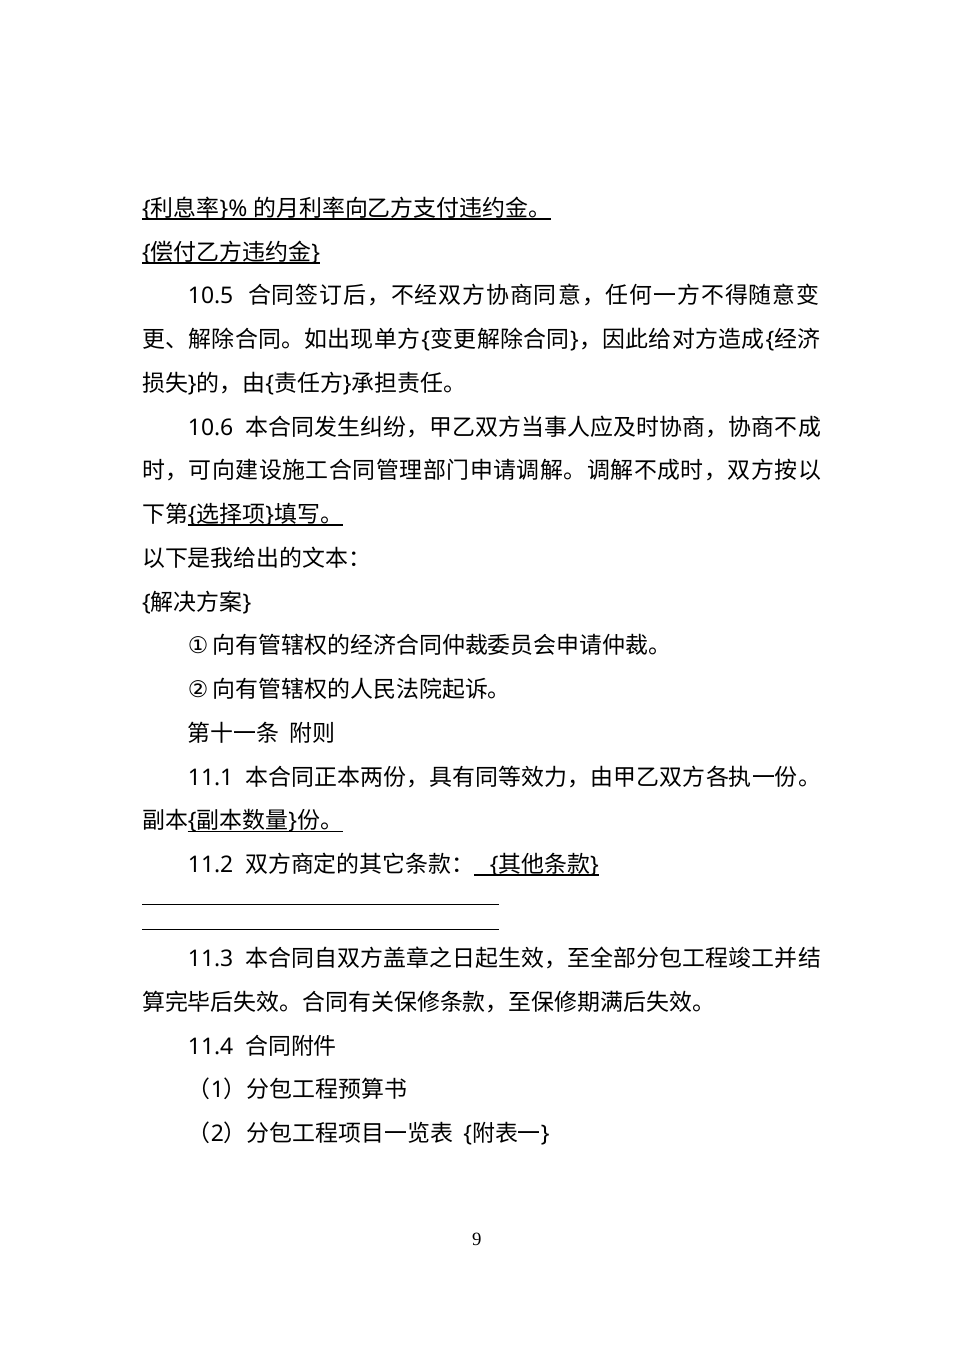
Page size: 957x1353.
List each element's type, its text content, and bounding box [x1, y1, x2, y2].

text 以下是我给出的文本： {解决方案} [142, 531, 821, 619]
text （1）分包工程预算书 [142, 1063, 821, 1107]
text {偿付乙方违约金} [142, 225, 821, 269]
text ②向有管辖权的人民法院起诉。 [142, 662, 821, 706]
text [142, 181, 821, 225]
text 11.2 双方商定的其它条款： {其他条款} [142, 837, 821, 881]
text 第十一条 附则 [142, 706, 821, 750]
text 11.1 本合同正本两份，具有同等效力，由甲乙双方各执一份。副本{副本数量}份。 [142, 750, 821, 837]
text 10.6 本合同发生纠纷，甲乙双方当事人应及时协商，协商不成时，可向建设施工合同管理部门申请调解。调解不成时，双方按以下第{选择项}填写。 [142, 400, 821, 531]
text ①向有管辖权的经济合同仲裁委员会申请仲裁。 [142, 619, 821, 662]
text 11.4 合同附件 [142, 1019, 821, 1063]
text 11.3 本合同自双方盖章之日起生效，至全部分包工程竣工并结算完毕后失效。合同有关保修条款，至保修期满后失效。 [142, 932, 821, 1019]
text （2）分包工程项目一览表 {附表一} [142, 1107, 821, 1150]
text 10.5 合同签订后，不经双方协商同意，任何一方不得随意变更、解除合同。如出现单方{变更解除合同}，因此给对方造成{经济损失}的，由{责任方}承担责任。 [142, 269, 821, 400]
